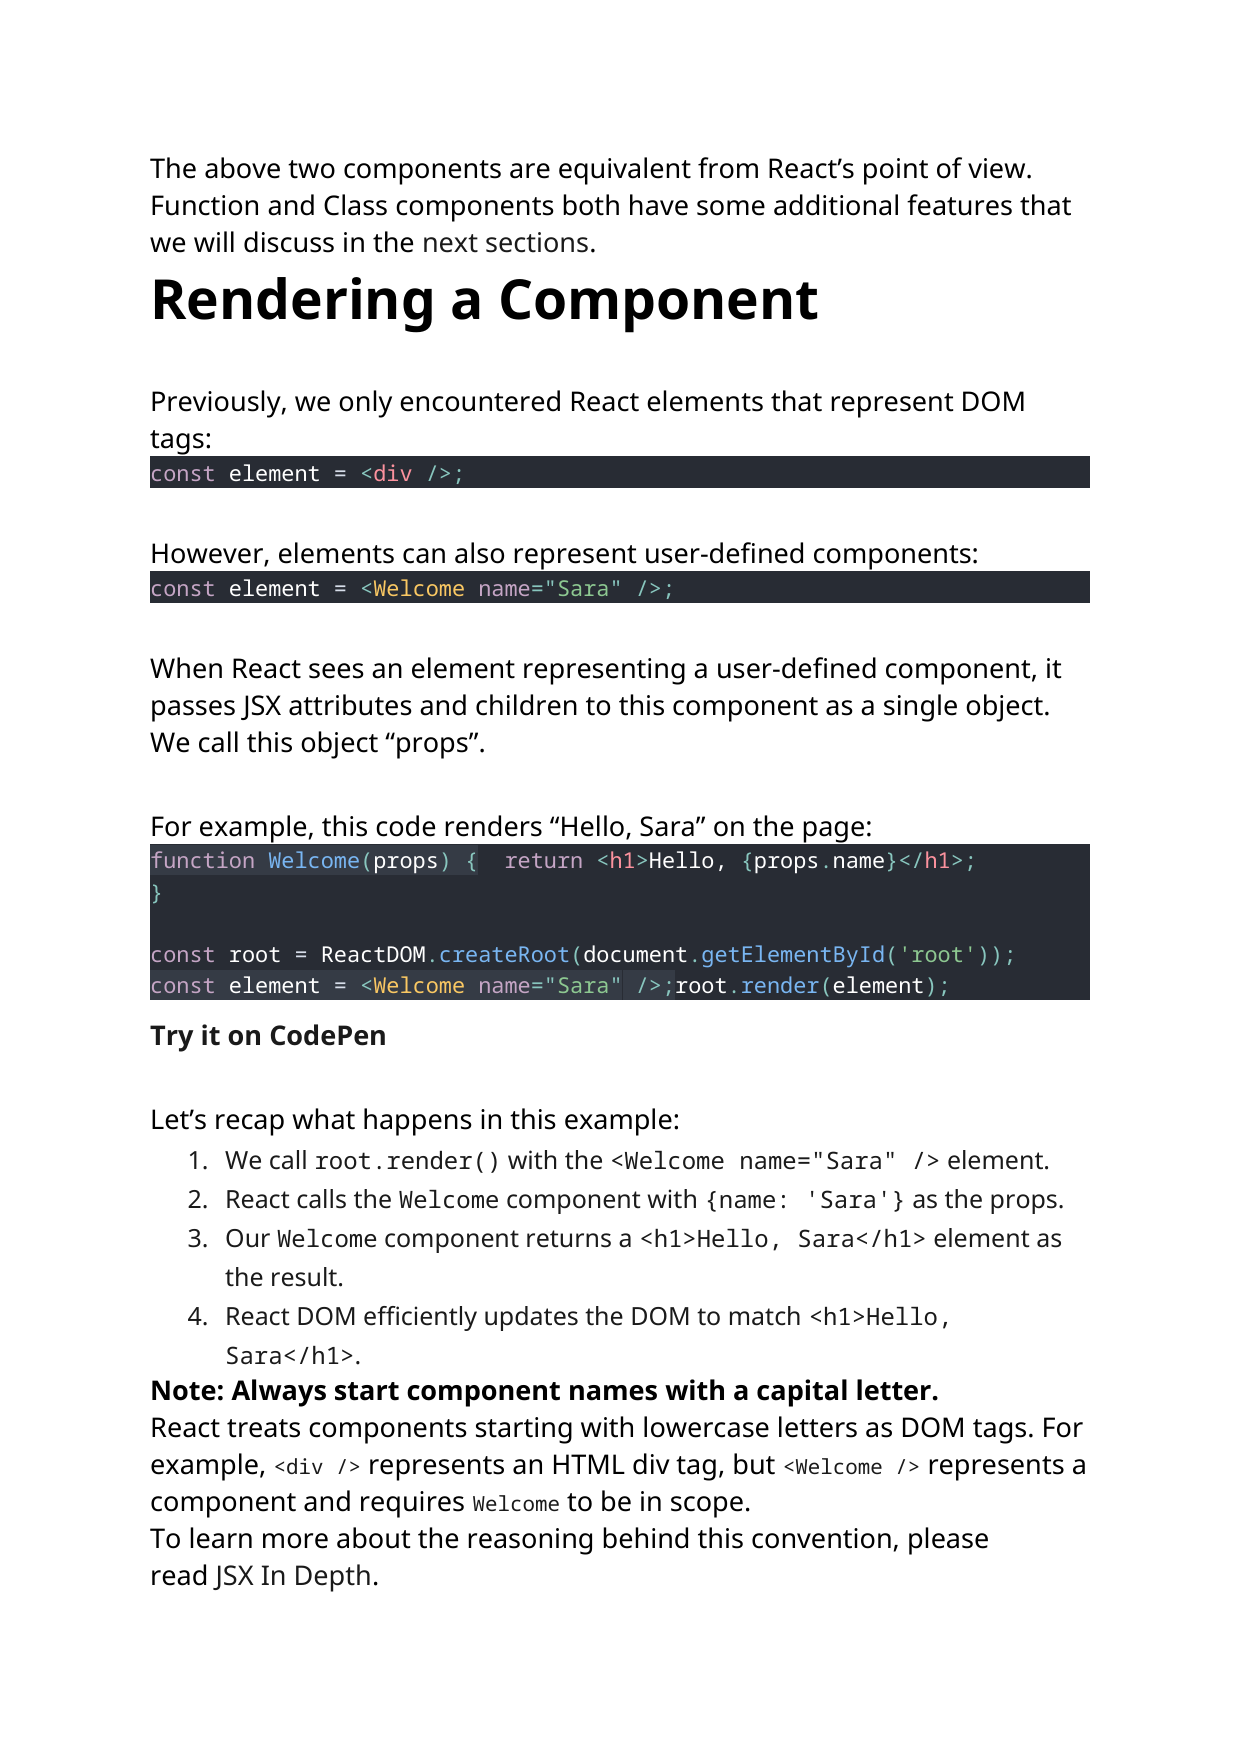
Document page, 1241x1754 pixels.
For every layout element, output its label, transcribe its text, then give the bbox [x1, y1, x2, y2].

text } [150, 875, 1090, 906]
list React calls the Welcome component with {name: 'Sara'} as the props. [187, 1177, 1090, 1216]
text Note: Always start component names with a capital letter. [150, 1372, 1090, 1409]
text When React sees an element representing a user-defined component, it passes JSX attributes and children to this component as a single object. We call this object “props”. [150, 649, 1090, 760]
text const element = <div />; [150, 456, 1090, 488]
text For example, this code renders “Hello, Sara” on the page: [150, 807, 1090, 844]
text const element = <Welcome name="Sara" />;root.render(element); [150, 969, 1090, 1000]
list React DOM efficiently updates the DOM to match <h1>Hello, Sara</h1>. [187, 1294, 1090, 1372]
text const element = <Welcome name="Sara" />; [150, 571, 1090, 603]
text Try it on CodePen [150, 1017, 1090, 1054]
text The above two components are equivalent from React’s point of view. [150, 150, 1090, 187]
text Previously, we only encountered React elements that represent DOM tags: [150, 383, 1090, 456]
text However, elements can also represent user-defined components: [150, 534, 1090, 571]
text React treats components starting with lowercase letters as DOM tags. For example, <div /> represents an HTML div tag, but <Welcome /> represents a component and requires Welcome to be in scope. [150, 1409, 1090, 1519]
list We call root.render() with the <Welcome name="Sara" /> element. [187, 1137, 1090, 1177]
text function Welcome(props) { return <h1>Hello, {props.name}</h1>; [150, 844, 1090, 875]
text Function and Class components both have some additional features that we will discuss in the next sections. [150, 187, 1090, 261]
text To learn more about the reasoning behind this convention, please read JSX In Depth. [150, 1519, 1090, 1593]
text const root = ReactDOM.createRoot(document.getElementById('root')); [150, 938, 1090, 969]
list Our Welcome component returns a <h1>Hello, Sara</h1> element as the result. [187, 1216, 1090, 1294]
text Rendering a Component [150, 261, 1090, 336]
text Let’s recap what happens in this example: [150, 1101, 1090, 1137]
